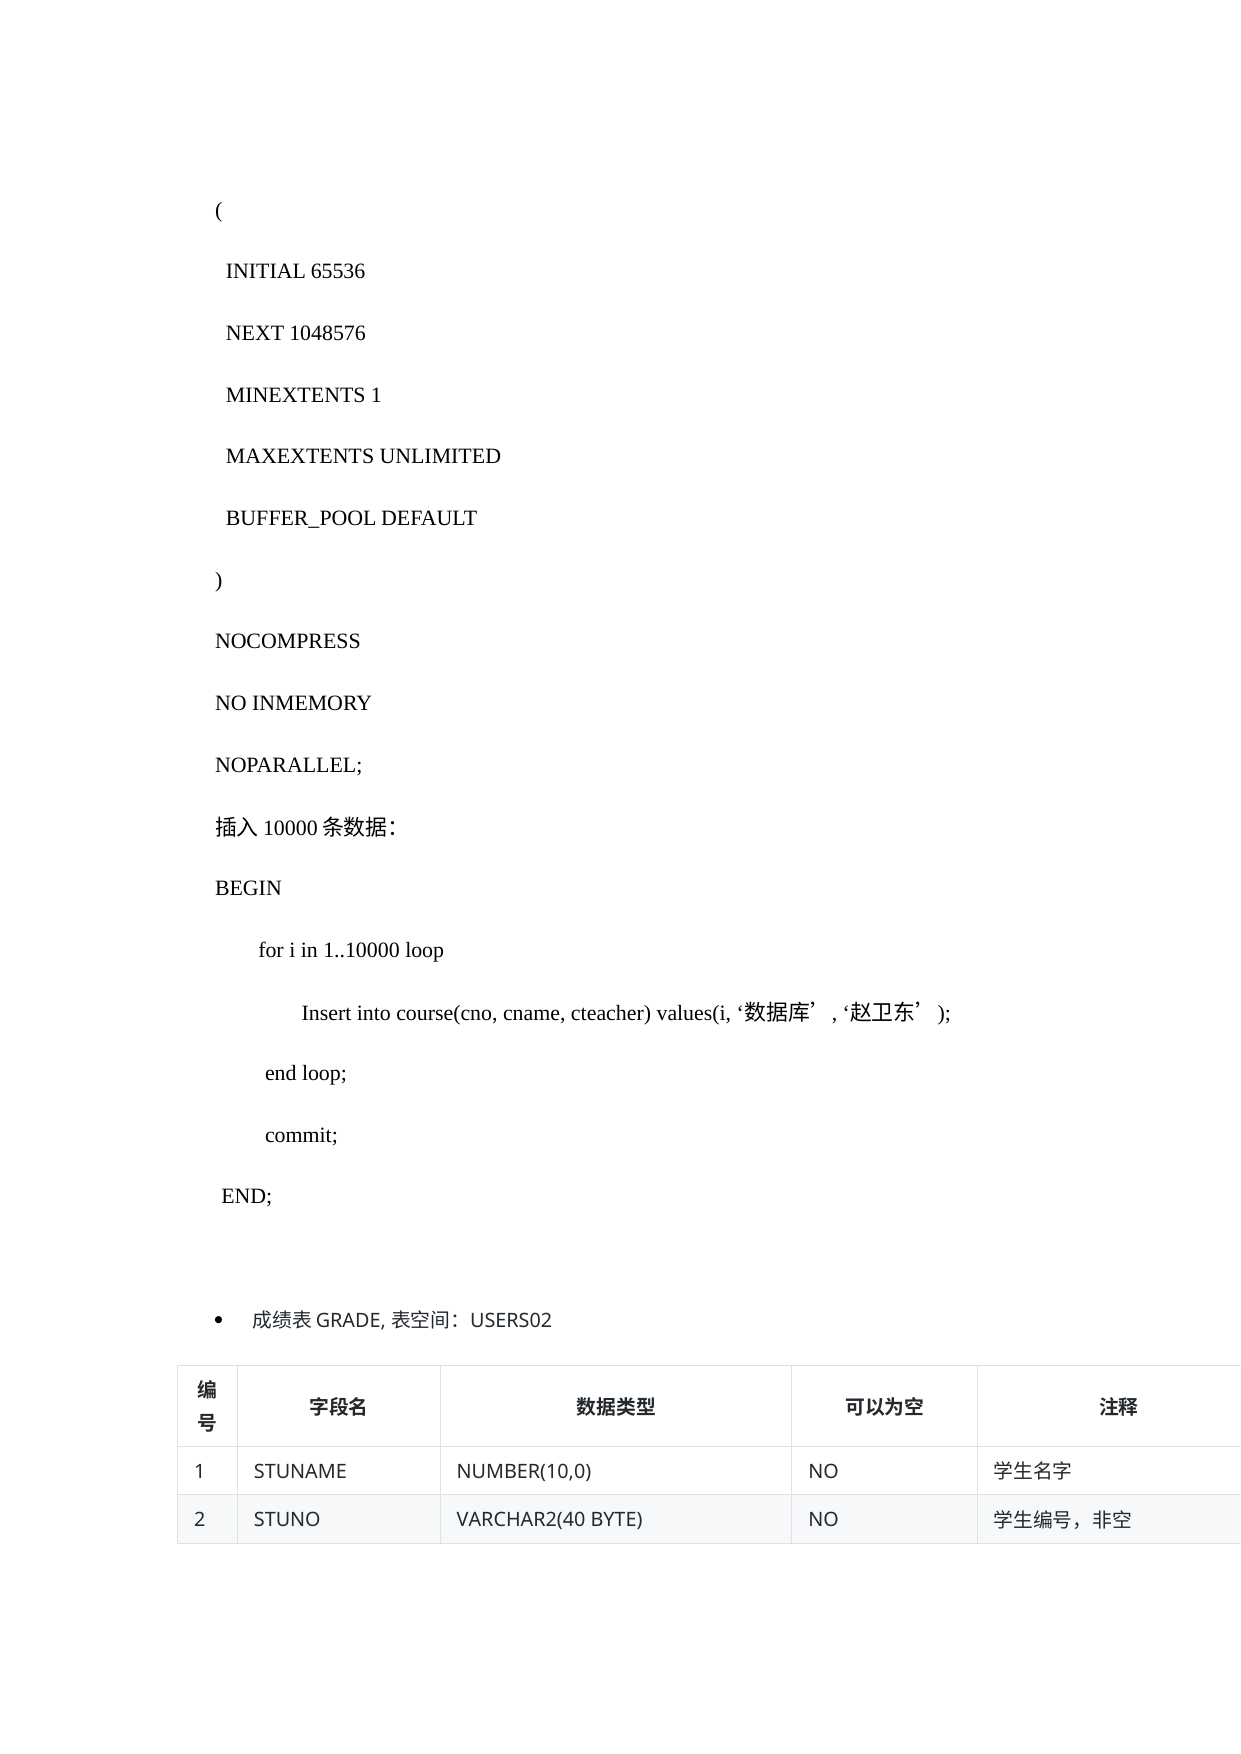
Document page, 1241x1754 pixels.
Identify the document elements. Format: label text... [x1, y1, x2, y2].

text 插入10000条数据： [215, 809, 1087, 842]
text NEXT 1048576 [215, 316, 1087, 349]
text END; [177, 1179, 1087, 1212]
text Insert into course(cno, cname, cteacher) values(i, ‘数据库’, ‘赵卫东’); [215, 994, 1087, 1027]
text for i in 1..10000 loop [215, 933, 1087, 965]
table_cell 1 [178, 1447, 237, 1494]
table_header 字段名 [238, 1366, 440, 1446]
text NO INMEMORY [215, 686, 1087, 719]
table_cell STUNO [238, 1495, 440, 1543]
list 成绩表GRADE, 表空间：USERS02 [215, 1303, 1087, 1335]
table_cell NO [792, 1495, 977, 1543]
text NOPARALLEL; [215, 748, 1087, 780]
table_cell 学生名字 [978, 1447, 1240, 1494]
text MINEXTENTS 1 [215, 378, 1087, 410]
table_cell 学生编号，非空 [978, 1495, 1240, 1543]
text INITIAL 65536 [215, 254, 1087, 287]
text BUFFER_POOL DEFAULT [215, 501, 1087, 534]
table_header 可以为空 [792, 1366, 977, 1446]
table_cell 2 [178, 1495, 237, 1543]
text NOCOMPRESS [215, 624, 1087, 657]
table_header 编号 [178, 1366, 237, 1446]
table_cell NUMBER(10,0) [441, 1447, 791, 1494]
text MAXEXTENTS UNLIMITED [215, 439, 1087, 472]
table_cell NO [792, 1447, 977, 1494]
text commit; [221, 1118, 1087, 1150]
table_cell VARCHAR2(40 BYTE) [441, 1495, 791, 1543]
table_header 数据类型 [441, 1366, 791, 1446]
table_header 注释 [978, 1366, 1240, 1446]
text BEGIN [215, 871, 1087, 904]
text ( [215, 193, 1087, 225]
text ) [215, 563, 1087, 595]
text end loop; [221, 1056, 1087, 1089]
table_cell STUNAME [238, 1447, 440, 1494]
